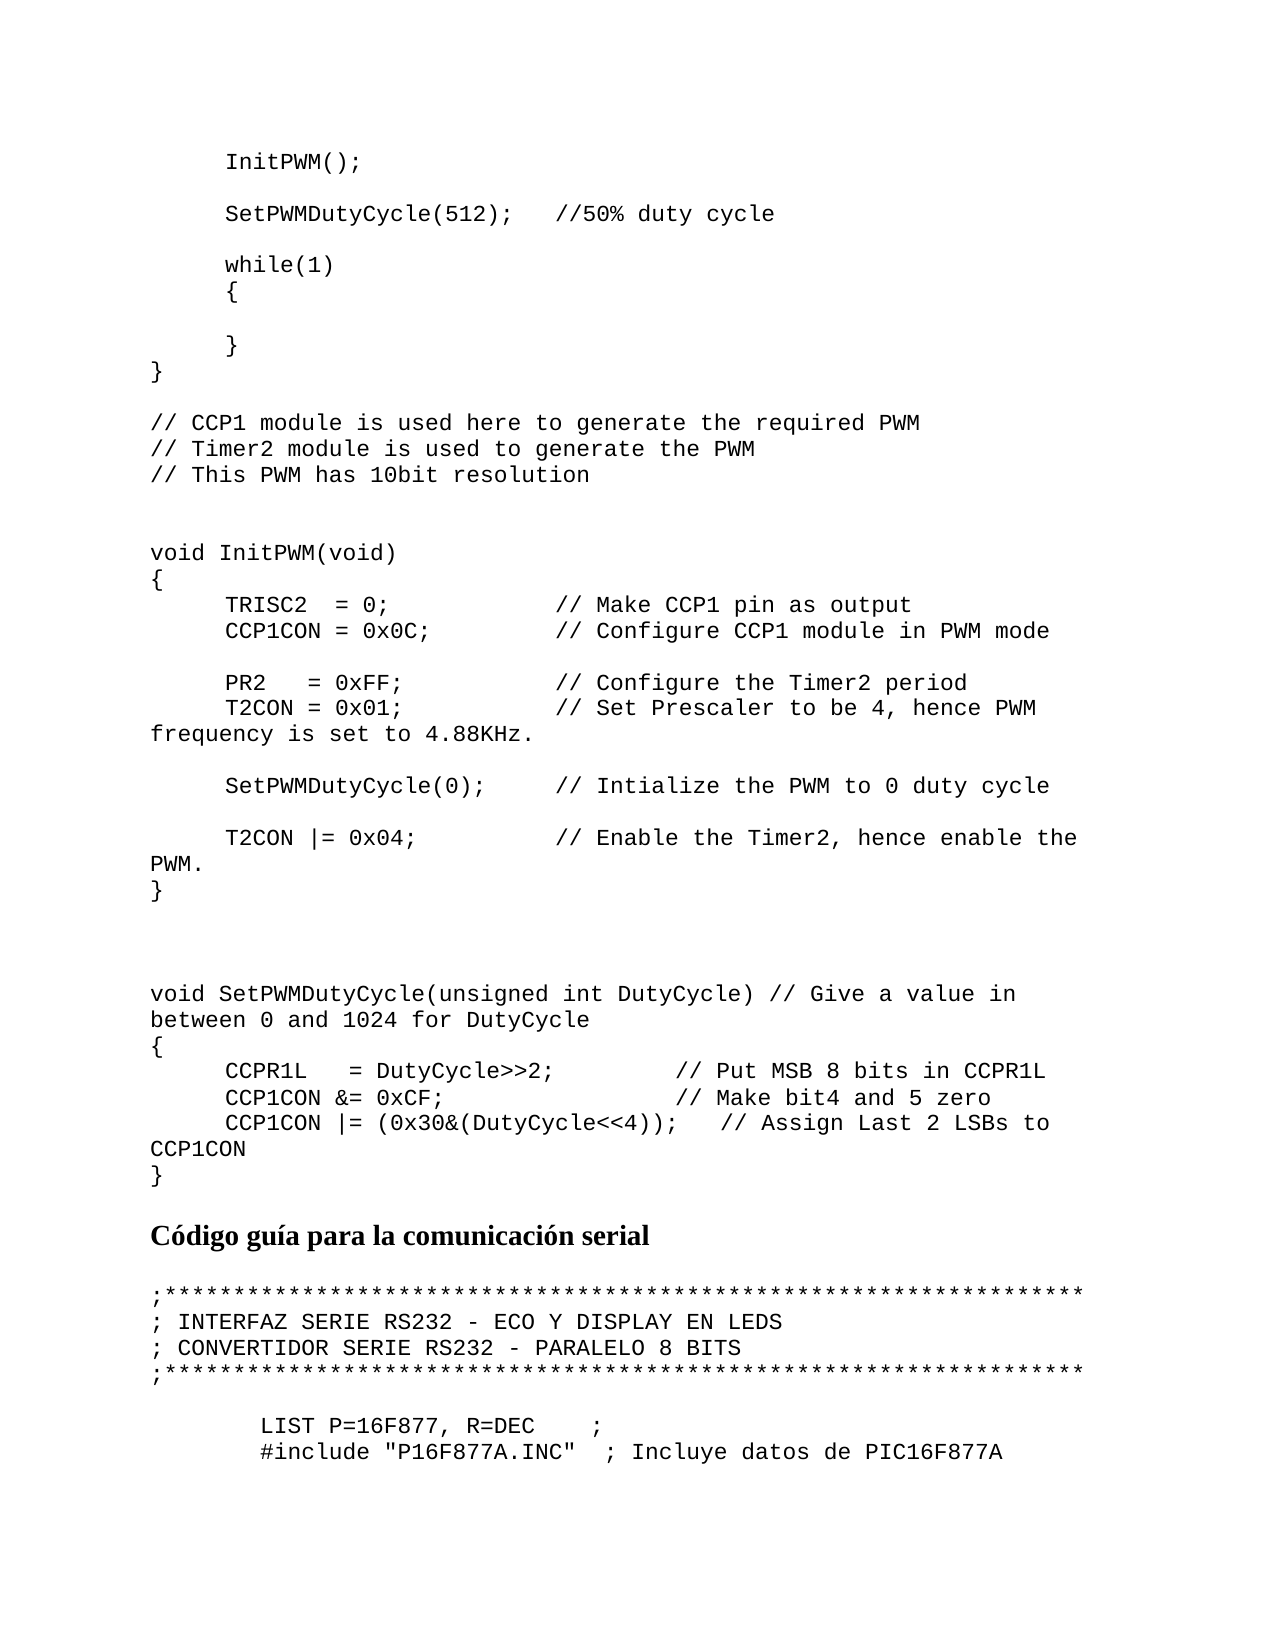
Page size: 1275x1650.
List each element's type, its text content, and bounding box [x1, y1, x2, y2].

text void InitPWM(void) [150, 541, 1125, 567]
text #include "P16F877A.INC" ; Incluye datos de PIC16F877A [150, 1440, 1125, 1466]
text } [150, 1164, 1125, 1189]
text LIST P=16F877, R=DEC ; [150, 1414, 1125, 1440]
text { [150, 1034, 1125, 1060]
text // Timer2 module is used to generate the PWM [150, 437, 1125, 463]
text SetPWMDutyCycle(0); // Intialize the PWM to 0 duty cycle [150, 774, 1125, 801]
text } [150, 334, 1125, 359]
text ;******************************************************************* [150, 1285, 1125, 1311]
text Código guía para la comunicación serial [150, 1218, 1125, 1251]
text InitPWM(); [150, 150, 1125, 176]
text void SetPWMDutyCycle(unsigned int DutyCycle) // Give a value in between 0 and 1024 for DutyCycle [150, 982, 1125, 1034]
text CCPR1L = DutyCycle>>2; // Put MSB 8 bits in CCPR1L [150, 1060, 1125, 1086]
text ; CONVERTIDOR SERIE RS232 - PARALELO 8 BITS [150, 1337, 1125, 1362]
text CCP1CON &= 0xCF; // Make bit4 and 5 zero [150, 1086, 1125, 1112]
text { [150, 567, 1125, 593]
text TRISC2 = 0; // Make CCP1 pin as output [150, 593, 1125, 619]
text } [150, 878, 1125, 904]
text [150, 1362, 1125, 1388]
text { [150, 280, 1125, 306]
text T2CON |= 0x04; // Enable the Timer2, hence enable the PWM. [150, 826, 1125, 878]
text while(1) [150, 254, 1125, 280]
text } [150, 359, 1125, 386]
text PR2 = 0xFF; // Configure the Timer2 period [150, 671, 1125, 697]
text // This PWM has 10bit resolution [150, 463, 1125, 489]
text // CCP1 module is used here to generate the required PWM [150, 411, 1125, 437]
text ; INTERFAZ SERIE RS232 - ECO Y DISPLAY EN LEDS [150, 1311, 1125, 1337]
text CCP1CON |= (0x30&(DutyCycle<<4)); // Assign Last 2 LSBs to CCP1CON [150, 1112, 1125, 1164]
text SetPWMDutyCycle(512); //50% duty cycle [150, 202, 1125, 228]
text CCP1CON = 0x0C; // Configure CCP1 module in PWM mode [150, 619, 1125, 645]
text T2CON = 0x01; // Set Prescaler to be 4, hence PWM frequency is set to 4.88KHz. [150, 697, 1125, 749]
